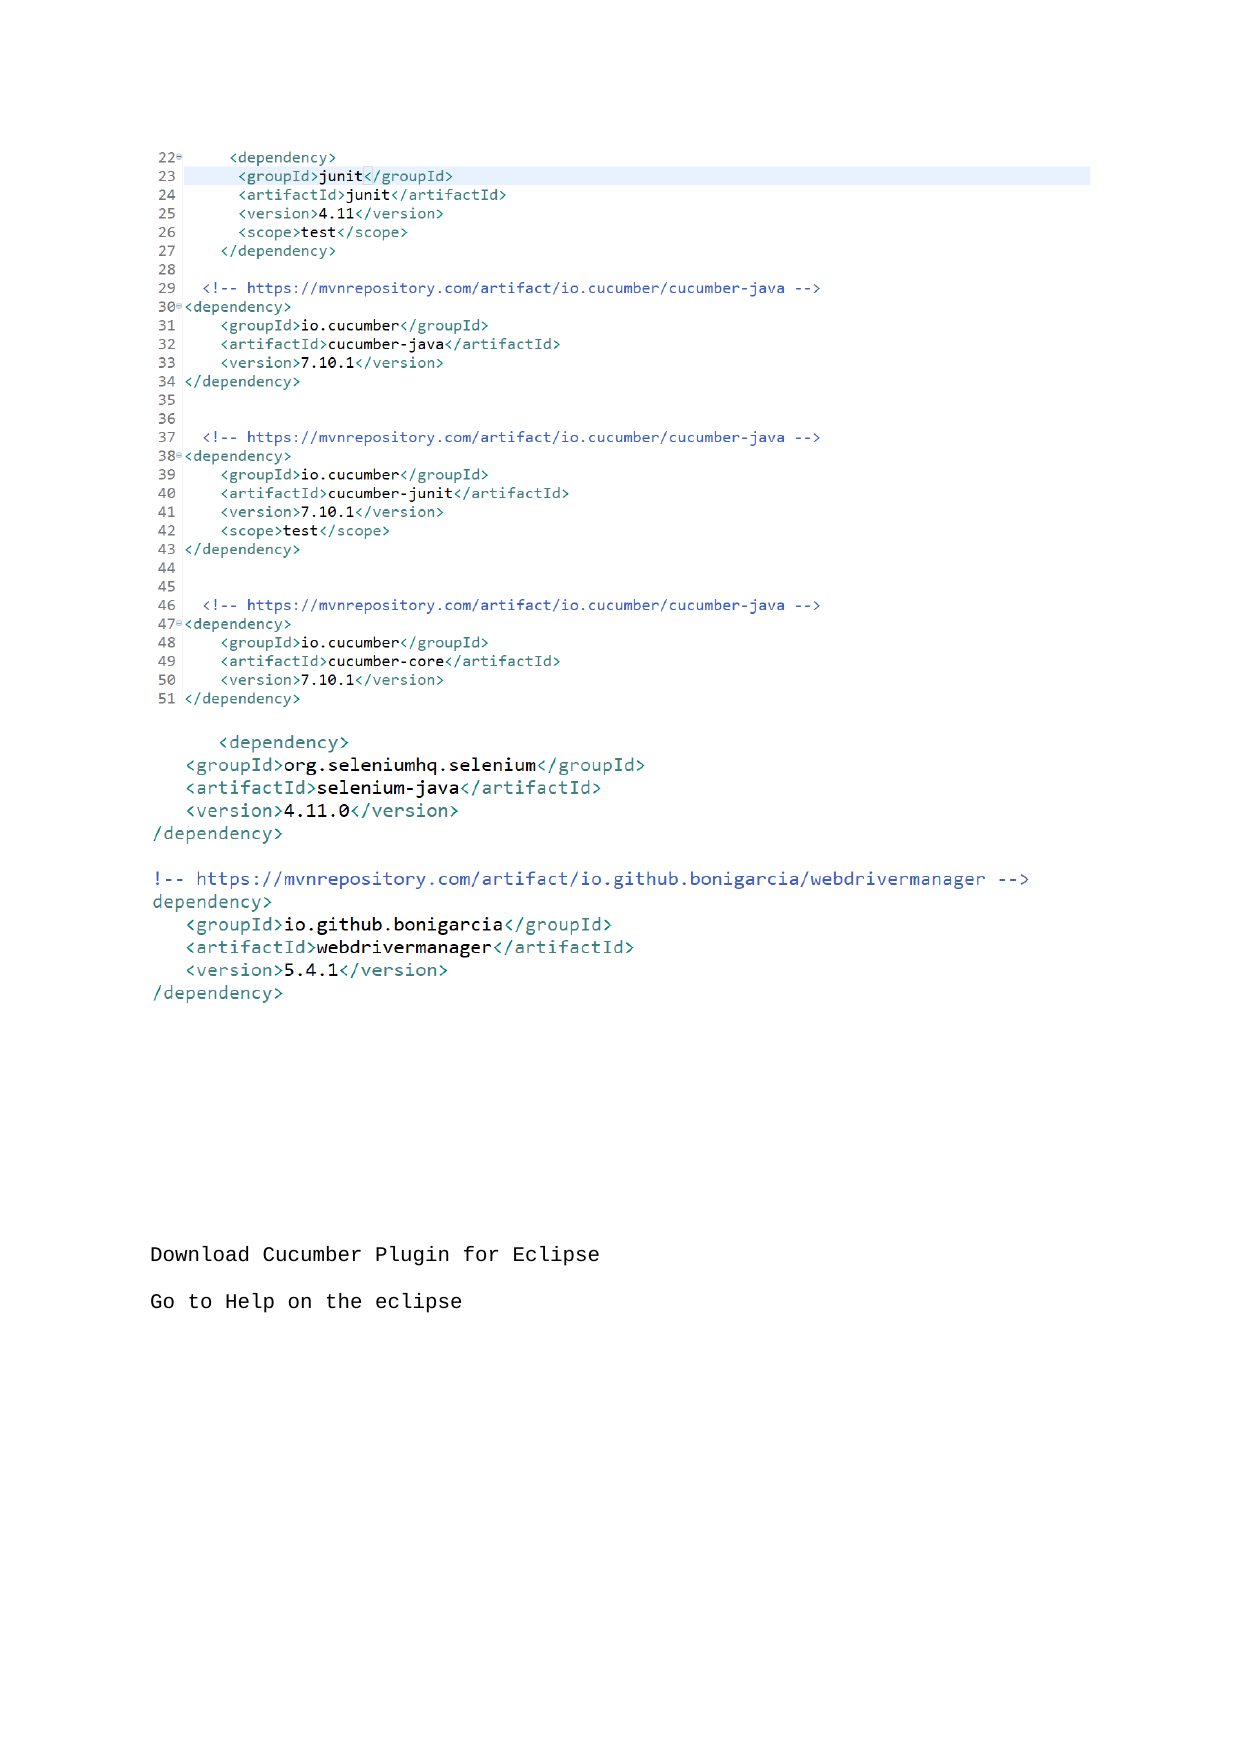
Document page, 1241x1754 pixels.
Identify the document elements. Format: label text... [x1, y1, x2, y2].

picture [150, 731, 1091, 1055]
text Go to Help on the eclipse [150, 1291, 1090, 1315]
picture [150, 150, 1091, 708]
text Download Cucumber Plugin for Eclipse [150, 1244, 1090, 1268]
